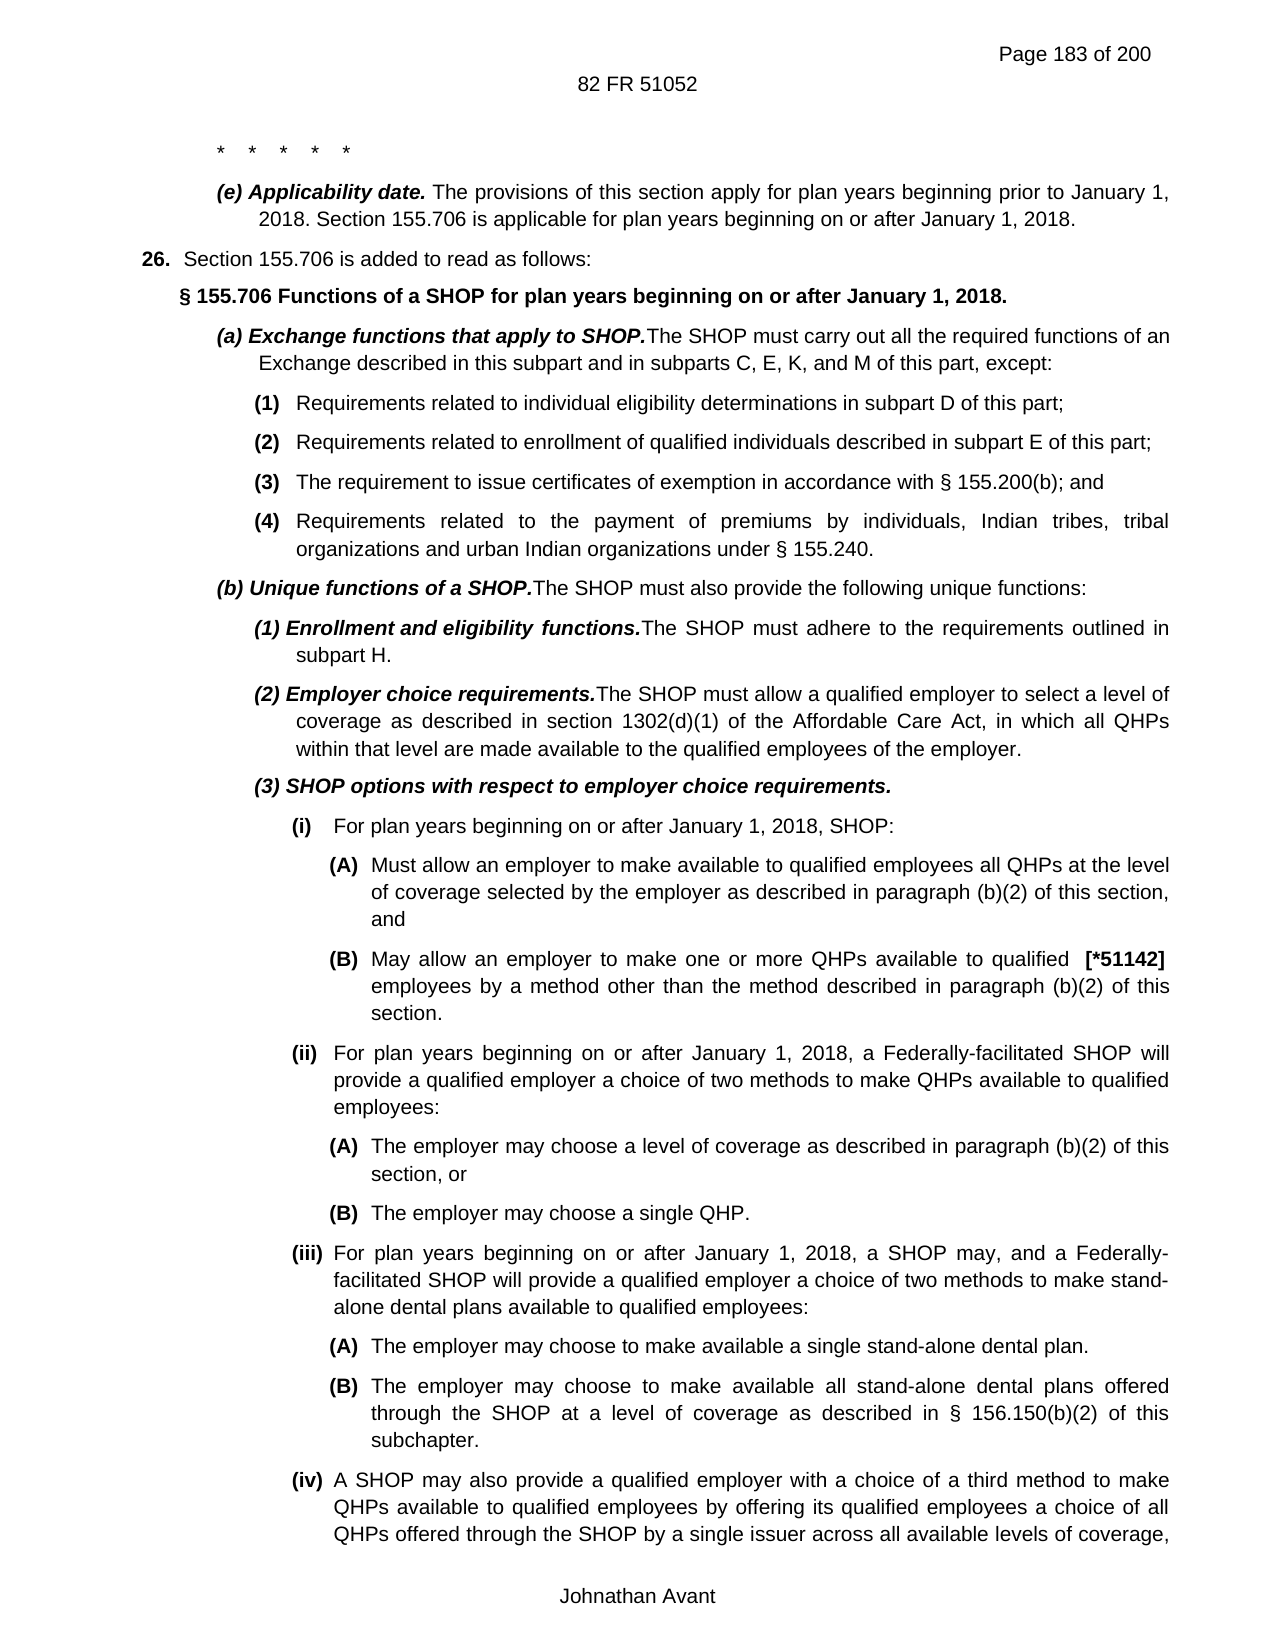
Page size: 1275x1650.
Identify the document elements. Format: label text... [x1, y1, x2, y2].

list The requirement to issue certificates of exemption in accordance with § 155.200(b); and [254, 467, 1171, 494]
list ts.The SHOP must allow a qualified employer to select a level of coverage as described in section 1302(d)(1) of the Affordable Care Act, in which all QHPs within that level are made available to the qualified employees of the employer. [254, 679, 1171, 760]
list Requirements related to enrollment of qualified individuals described in subpart E of this part; [254, 427, 1171, 454]
list For plan years beginning on or after January 1, 2018, SHOP: [292, 810, 1171, 837]
list functions.The SHOP must adhere to the requirements outlined in subpart H. [254, 612, 1171, 667]
list for plan years beginning on or after January 1, 2018. [179, 283, 1171, 308]
list to employer choice requirements. [254, 773, 1171, 798]
list The provisions of this section apply for plan years beginning prior to January 1, 2018. Section 155.706 is applicable for plan years beginning on or after January 1, 2018. [217, 177, 1171, 231]
list For plan years beginning on or after January 1, 2018, a Federally-facilitated SHOP will provide a qualified employer a choice of two methods to make QHPs available to qualified employees: [292, 1037, 1171, 1119]
list The employer may choose to make available all stand-alone dental plans offered through the SHOP at a level of coverage as described in § 156.150(b)(2) of this subchapter. [329, 1371, 1171, 1452]
list For plan years beginning on or after January 1, 2018, a SHOP may, and a Federally-facilitated SHOP will provide a qualified employer a choice of two methods to make stand-alone dental plans available to qualified employees: [292, 1237, 1171, 1319]
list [292, 1464, 1171, 1546]
list Requirements related to the payment of premiums by individuals, Indian tribes, tribal organizations and urban Indian organizations under § 155.240. [254, 506, 1171, 560]
list The employer may choose a single QHP. [329, 1198, 1171, 1225]
list .The SHOP must also provide the following unique functions: [217, 573, 1171, 600]
list Must allow an employer to make available to qualified employees all QHPs at the level of coverage selected by the employer as described in paragraph (b)(2) of this section, and [329, 850, 1171, 931]
list Section 155.706 is added to read as follows: [142, 244, 1171, 271]
list Requirements related to individual eligibility determinations in subpart D of this part; [254, 387, 1171, 414]
list May allow an employer to make one or more QHPs available to qualified [*51142] employees by a method other than the method described in paragraph (b)(2) of this section. [329, 944, 1171, 1025]
list The employer may choose to make available a single stand-alone dental plan. [329, 1331, 1171, 1358]
list The employer may choose a level of coverage as described in paragraph (b)(2) of this section, or [329, 1131, 1171, 1185]
text * * * * * [217, 137, 1171, 164]
list ply to SHOP.The SHOP must carry out all the required functions of an Exchange described in this subpart and in subparts C, E, K, and M of this part, except: [217, 321, 1171, 375]
